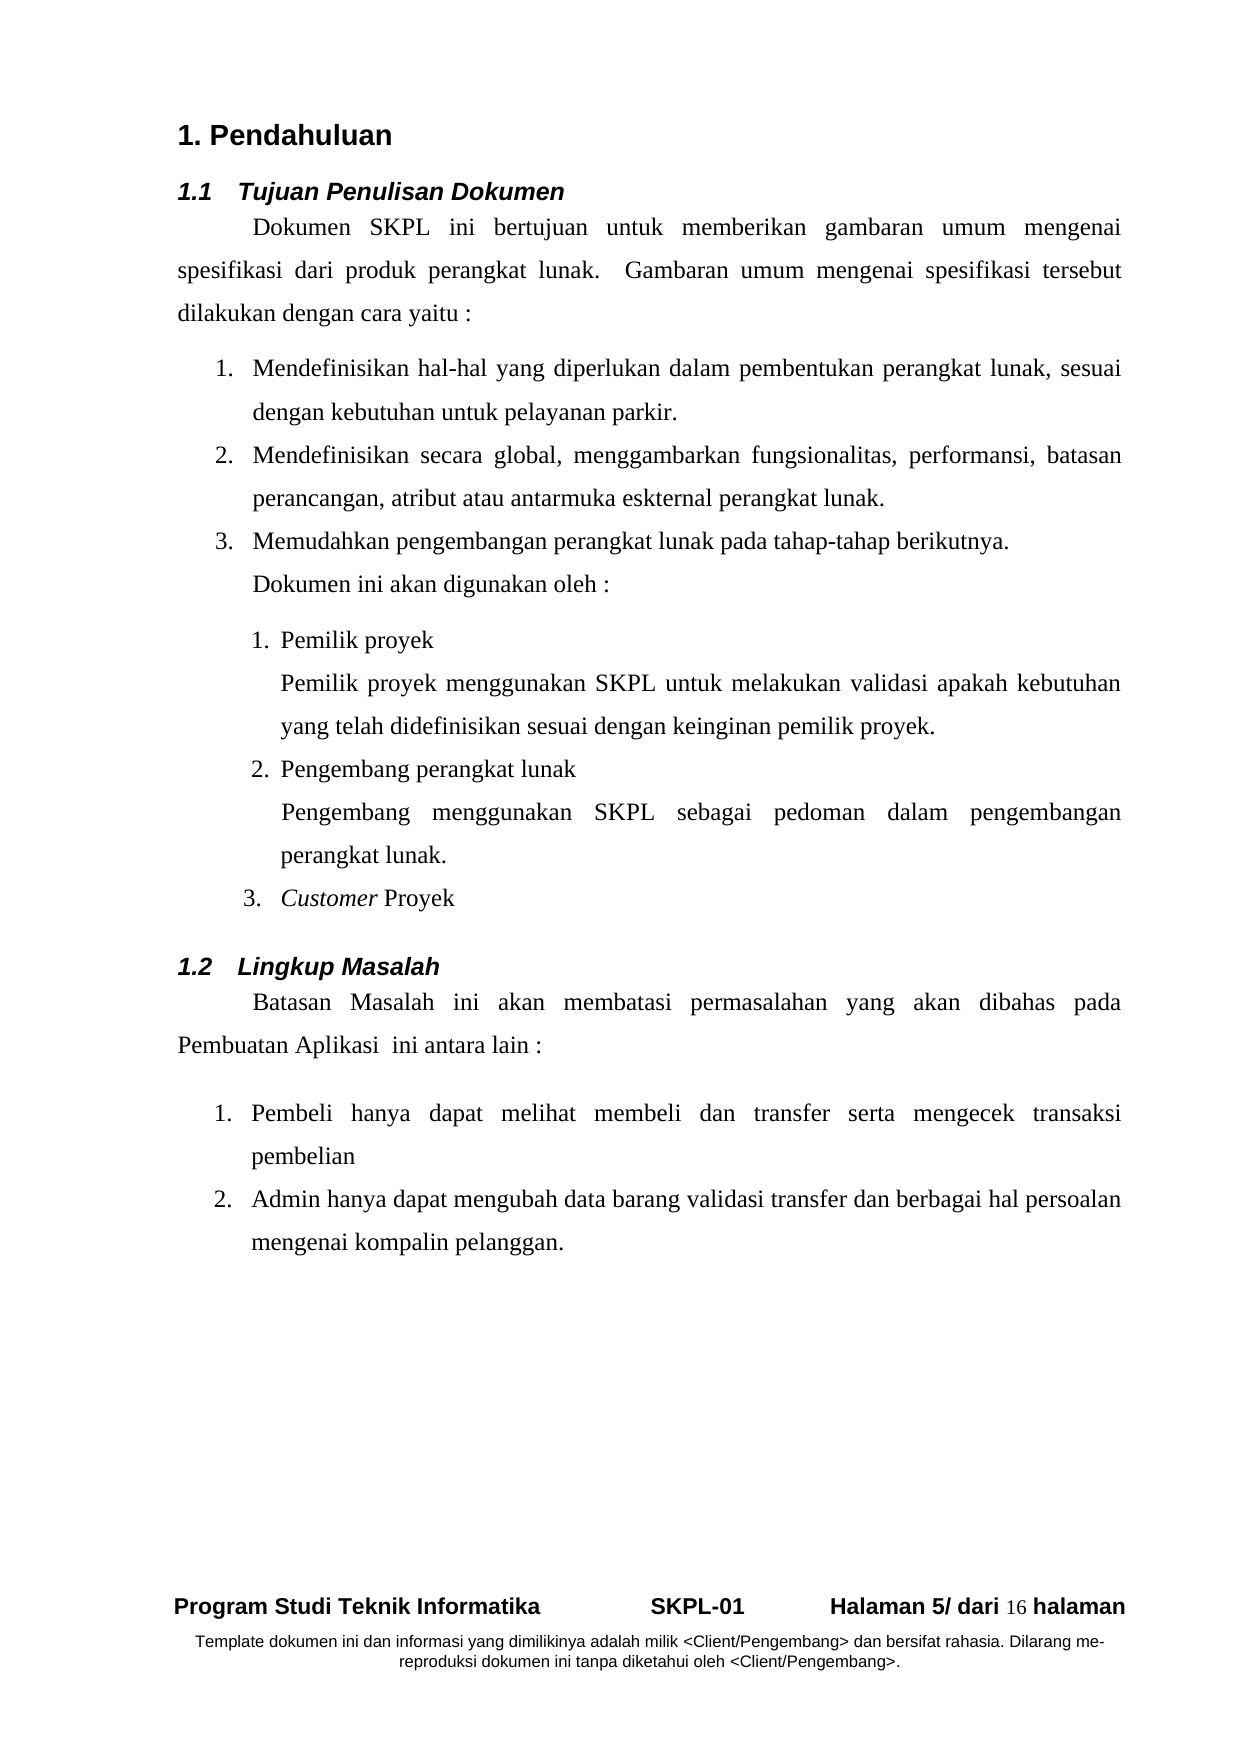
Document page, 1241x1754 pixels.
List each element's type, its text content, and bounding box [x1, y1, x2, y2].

list Memudahkan pengembangan perangkat lunak pada tahap-tahap berikutnya. [215, 526, 1122, 555]
text Dokumen SKPL ini bertujuan untuk memberikan gambaran umum mengenai spesifikasi dari produk perangkat lunak. Gambaran umum mengenai spesifikasi tersebut dilakukan dengan cara yaitu : [177, 212, 1122, 327]
subtitle Tujuan Penulisan Dokumen [177, 177, 1122, 205]
text Batasan Masalah ini akan membatasi permasalahan yang akan dibahas pada Pembuatan Aplikasi ini antara lain : [177, 987, 1122, 1058]
text Pengembang menggunakan SKPL sebagai pedoman dalam pengembangan perangkat lunak. [280, 797, 1122, 869]
list Mendefinisikan hal-hal yang diperlukan dalam pembentukan perangkat lunak, sesuai dengan kebutuhan untuk pelayanan parkir. [215, 353, 1122, 425]
list Customer Proyek [243, 883, 1122, 912]
text Dokumen ini akan digunakan oleh : [177, 569, 1122, 598]
list Mendefinisikan secara global, menggambarkan fungsionalitas, performansi, batasan perancangan, atribut atau antarmuka eskternal perangkat lunak. [215, 440, 1122, 512]
list Pemilik proyek [251, 625, 1122, 653]
text Pemilik proyek menggunakan SKPL untuk melakukan validasi apakah kebutuhan yang telah didefinisikan sesuai dengan keinginan pemilik proyek. [251, 668, 1122, 740]
list Pengembang perangkat lunak [251, 754, 1122, 783]
list Admin hanya dapat mengubah data barang validasi transfer dan berbagai hal persoalan mengenai kompalin pelanggan. [213, 1184, 1122, 1256]
list Pembeli hanya dapat melihat membeli dan transfer serta mengecek transaksi pembelian [213, 1098, 1122, 1170]
subtitle Lingkup Masalah [177, 952, 1122, 980]
subtitle 1. Pendahuluan [177, 118, 1122, 152]
